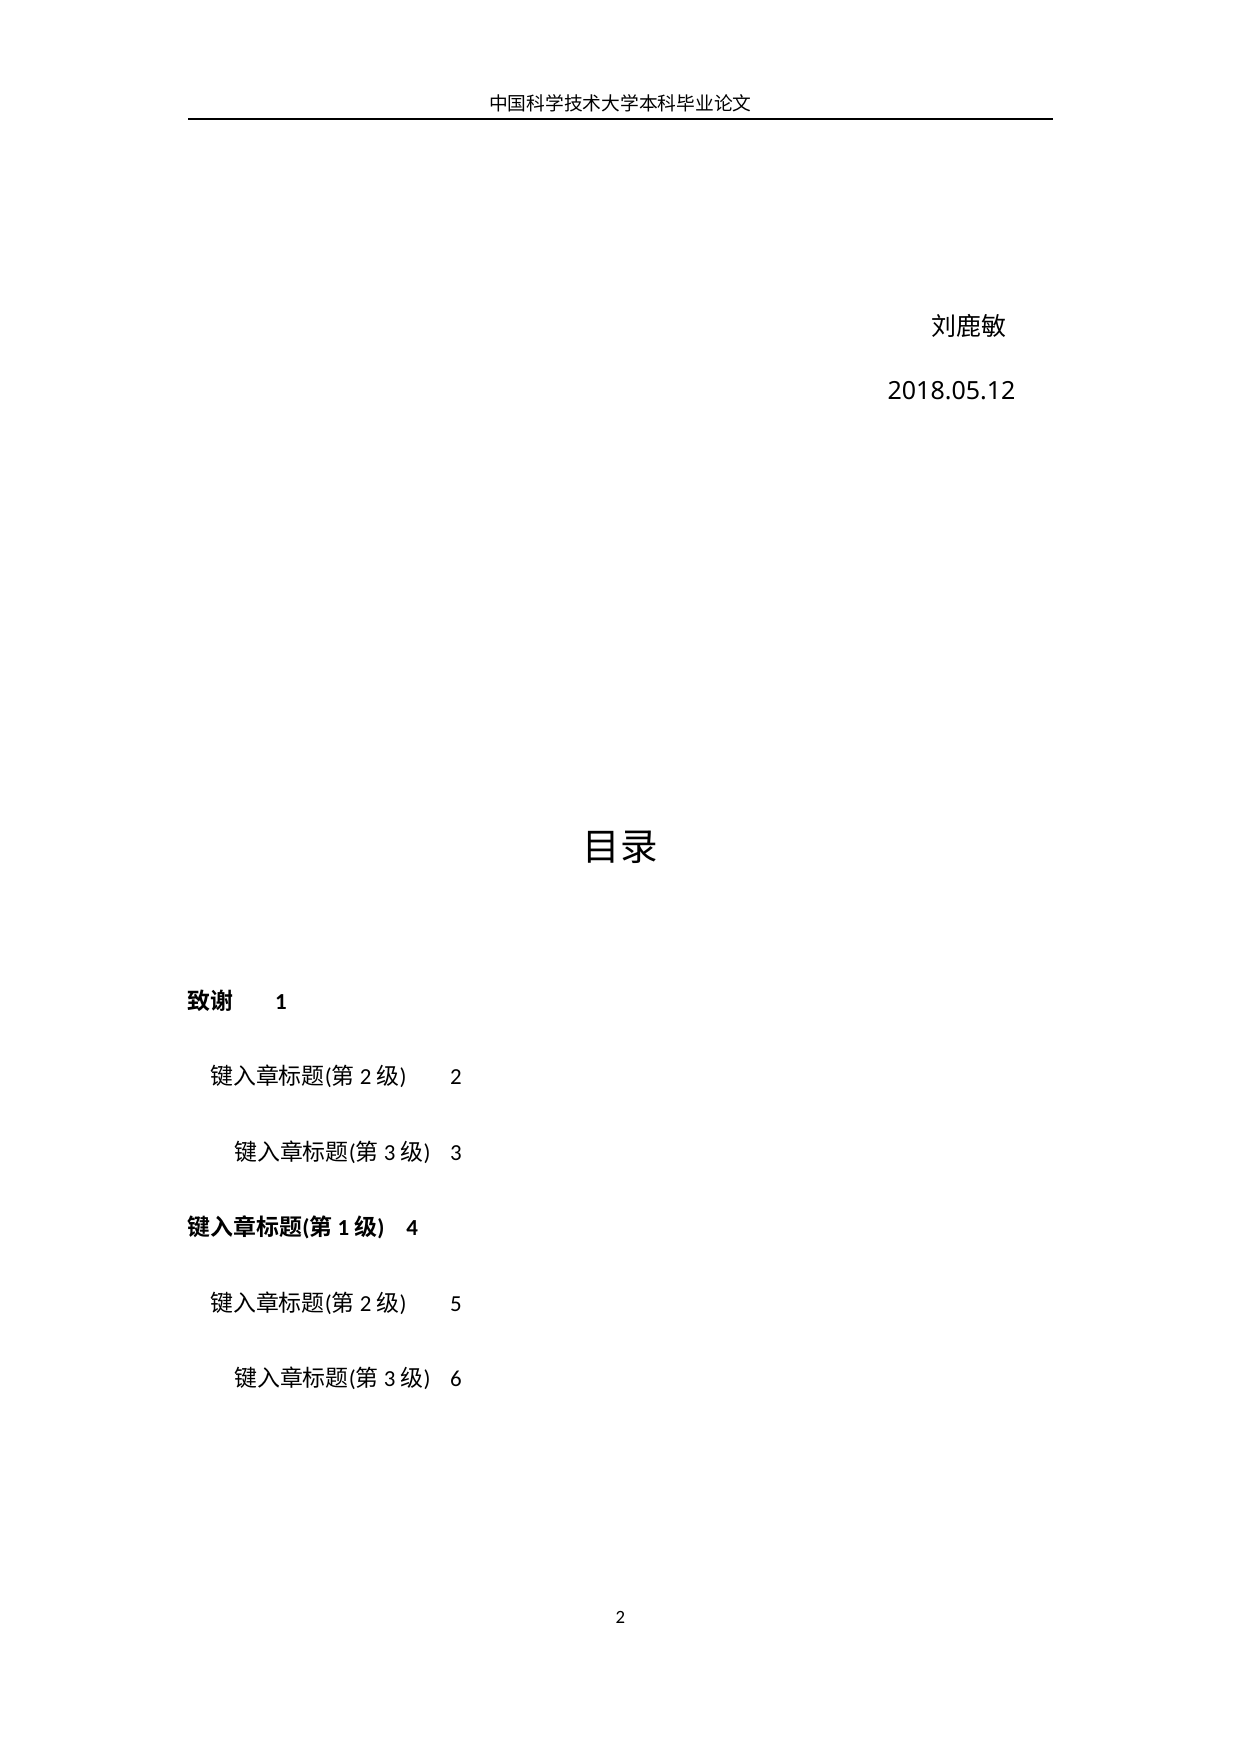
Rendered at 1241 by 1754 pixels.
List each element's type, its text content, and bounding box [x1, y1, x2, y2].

text 目录 [187, 812, 1053, 877]
text 刘鹿敏 [187, 292, 1053, 357]
text 2018.05.12 [187, 357, 1053, 422]
